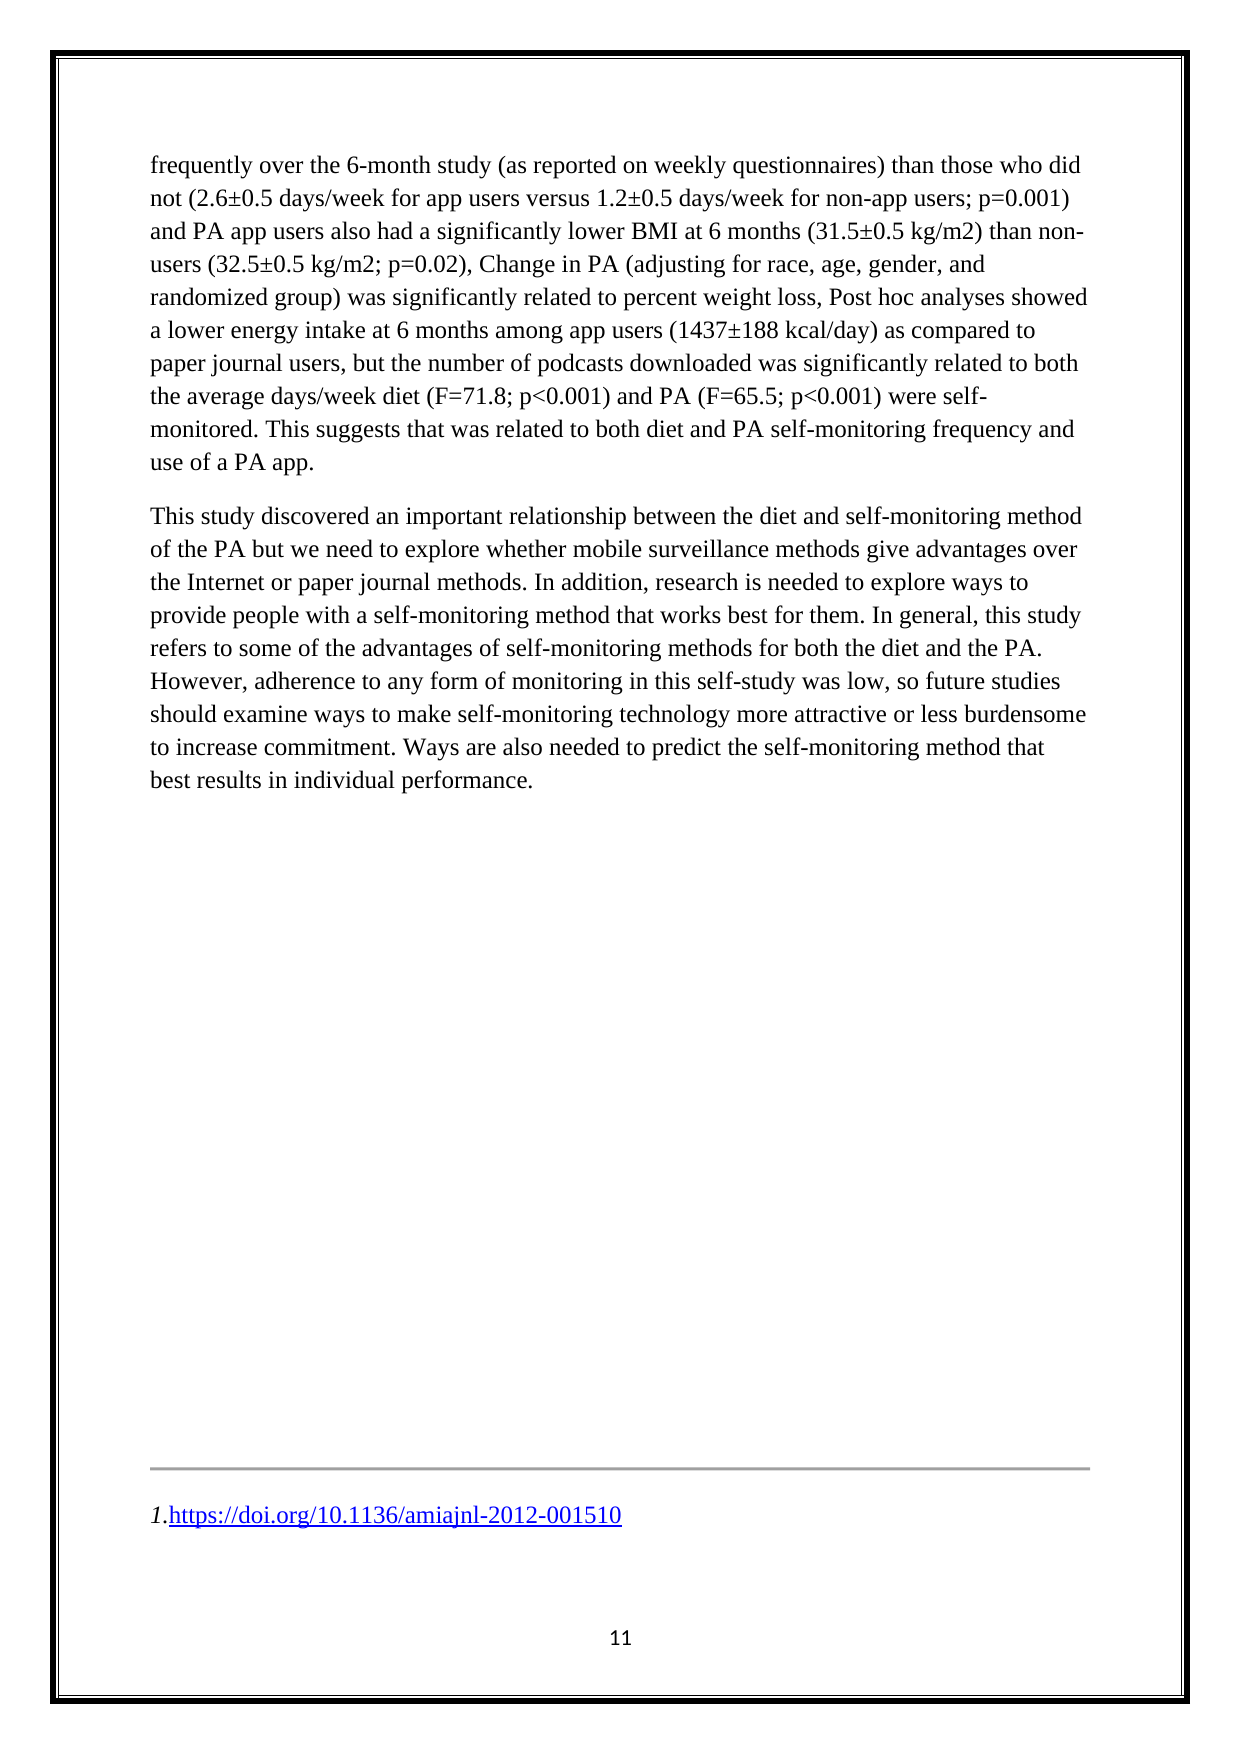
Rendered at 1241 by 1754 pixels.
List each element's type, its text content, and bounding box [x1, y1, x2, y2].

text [150, 150, 1090, 476]
text This study discovered an important relationship between the diet and self-monitoring method of the PA but we need to explore whether mobile surveillance methods give advantages over the Internet or paper journal methods. In addition, research is needed to explore ways to provide people with a self-monitoring method that works best for them. In general, this study refers to some of the advantages of self-monitoring methods for both the diet and the PA. However, adherence to any form of monitoring in this self-study was low, so future studies should examine ways to make self-monitoring technology more attractive or less burdensome to increase commitment. Ways are also needed to predict the self-monitoring method that best results in individual performance. [150, 501, 1090, 794]
text 1.https://doi.org/10.1136/amiajnl-2012-001510 [150, 1471, 1090, 1529]
